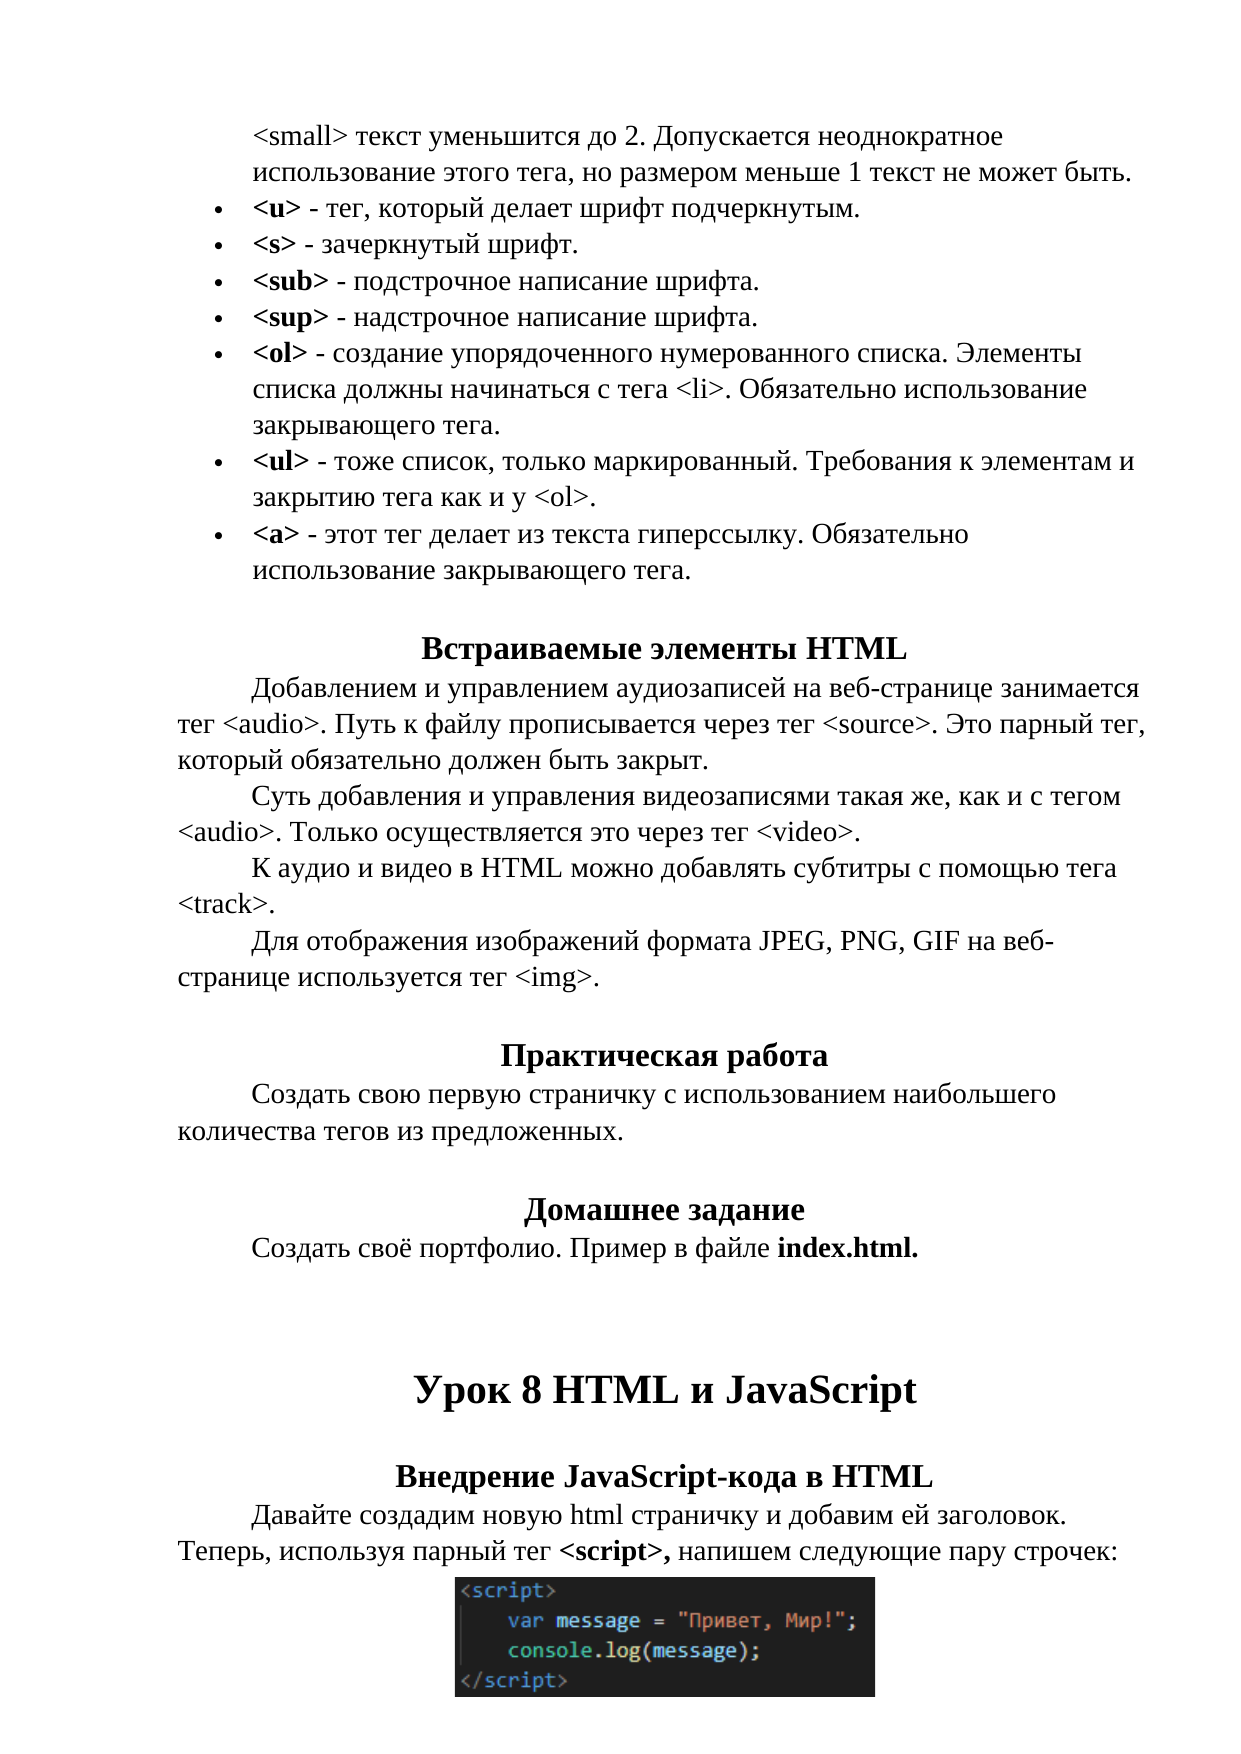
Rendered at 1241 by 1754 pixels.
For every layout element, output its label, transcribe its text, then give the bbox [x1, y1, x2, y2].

text Создать свою первую страничку с использованием наибольшего количества тегов из предложенных. [177, 1077, 1152, 1146]
subtitle Встраиваемые элементы HTML [177, 628, 1152, 667]
list <s> - зачеркнутый шрифт. [215, 227, 1152, 260]
list <ul> - тоже список, только маркированный. Требования к элементам и закрытию тега как и у <ol>. [215, 443, 1152, 513]
list <sub> - подстрочное написание шрифта. [215, 263, 1152, 296]
text Давайте создадим новую html страничку и добавим ей заголовок. Теперь, используя парный тег <script>, напишем следующие пару строчек: [177, 1497, 1152, 1567]
list <ol> - создание упорядоченного нумерованного списка. Элементы списка должны начинаться с тега <li>. Обязательно использование закрывающего тега. [215, 335, 1152, 441]
list <sup> - надстрочное написание шрифта. [215, 299, 1152, 332]
text Для отображения изображений формата JPEG, PNG, GIF на веб-странице используется тег <img>. [177, 923, 1152, 992]
subtitle Внедрение JavaScript-кода в HTML [177, 1456, 1152, 1494]
list <a> - этот тег делает из текста гиперссылку. Обязательно использование закрывающего тега. [215, 516, 1152, 585]
text Суть добавления и управления видеозаписями такая же, как и с тегом <audio>. Только осуществляется это через тег <video>. [177, 778, 1152, 848]
text Создать своё портфолио. Пример в файле index.html. [177, 1231, 1152, 1264]
text Добавлением и управлением аудиозаписей на веб-странице занимается тег <audio>. Путь к файлу прописывается через тег <source>. Это парный тег, который обязательно должен быть закрыт. [177, 670, 1152, 776]
list <u> - тег, который делает шрифт подчеркнутым. [215, 190, 1152, 224]
subtitle Домашнее задание [177, 1189, 1152, 1228]
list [215, 118, 1152, 188]
text К аудио и видео в HTML можно добавлять субтитры с помощью тега <track>. [177, 850, 1152, 920]
subtitle Практическая работа [177, 1035, 1152, 1074]
subtitle Урок 8 HTML и JavaScript [177, 1364, 1152, 1412]
picture [454, 1577, 876, 1697]
